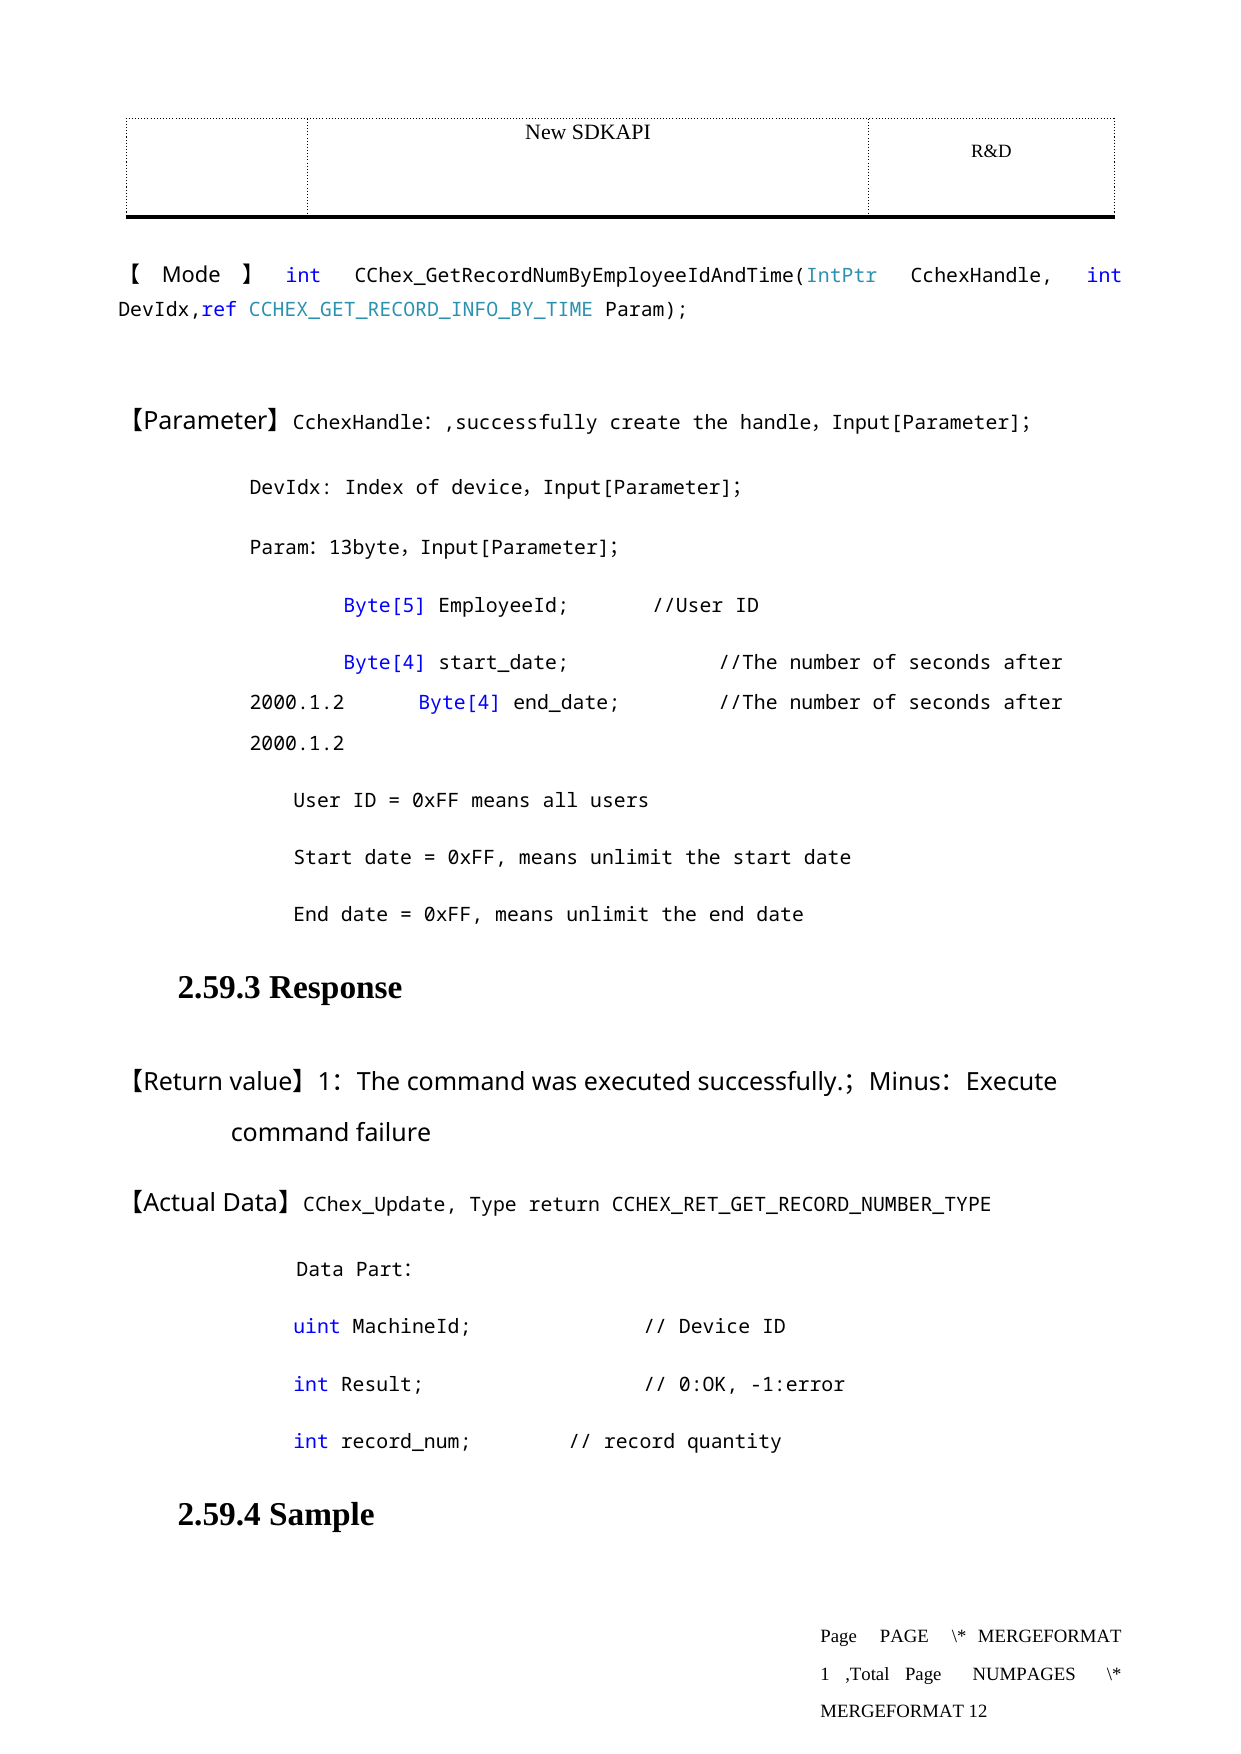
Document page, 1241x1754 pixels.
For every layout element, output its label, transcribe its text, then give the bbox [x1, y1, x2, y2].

text Param：13byte，Input[Parameter]； [206, 531, 1122, 560]
text 【Parameter】CchexHandle：,successfully create the handle，Input[Parameter]； [118, 400, 1122, 437]
text uint MachineId; // Device ID [249, 1313, 1122, 1340]
text User ID = 0xFF means all users [249, 786, 1122, 813]
text int record_num; // record quantity [249, 1427, 1122, 1454]
text Start date = 0xFF, means unlimit the start date [249, 843, 1122, 870]
text 【Return value】1：The command was executed successfully.；Minus：Execute command failure [118, 1061, 1122, 1148]
text DevIdx: Index of device，Input[Parameter]； [206, 471, 1122, 500]
text 【Mode】int CChex_GetRecordNumByEmployeeIdAndTime(IntPtr CchexHandle, int DevIdx,ref CCHEX_GET_RECORD_INFO_BY_TIME Param); [118, 257, 1122, 322]
text int Result; // 0:OK, -1:error [249, 1370, 1122, 1397]
subtitle 2.59.3 Response [148, 968, 1122, 1006]
text End date = 0xFF, means unlimit the end date [249, 900, 1122, 927]
text Byte[5] EmployeeId; //User ID [249, 591, 1122, 618]
text Data Part： [118, 1253, 1122, 1282]
subtitle 2.59.4 Sample [148, 1494, 1122, 1533]
text 【Actual Data】CChex_Update, Type return CCHEX_RET_GET_RECORD_NUMBER_TYPE [118, 1182, 1122, 1218]
text Byte[4] start_date; //The number of seconds after 2000.1.2 Byte[4] end_date; //The number of seconds after 2000.1.2 [249, 648, 1122, 756]
